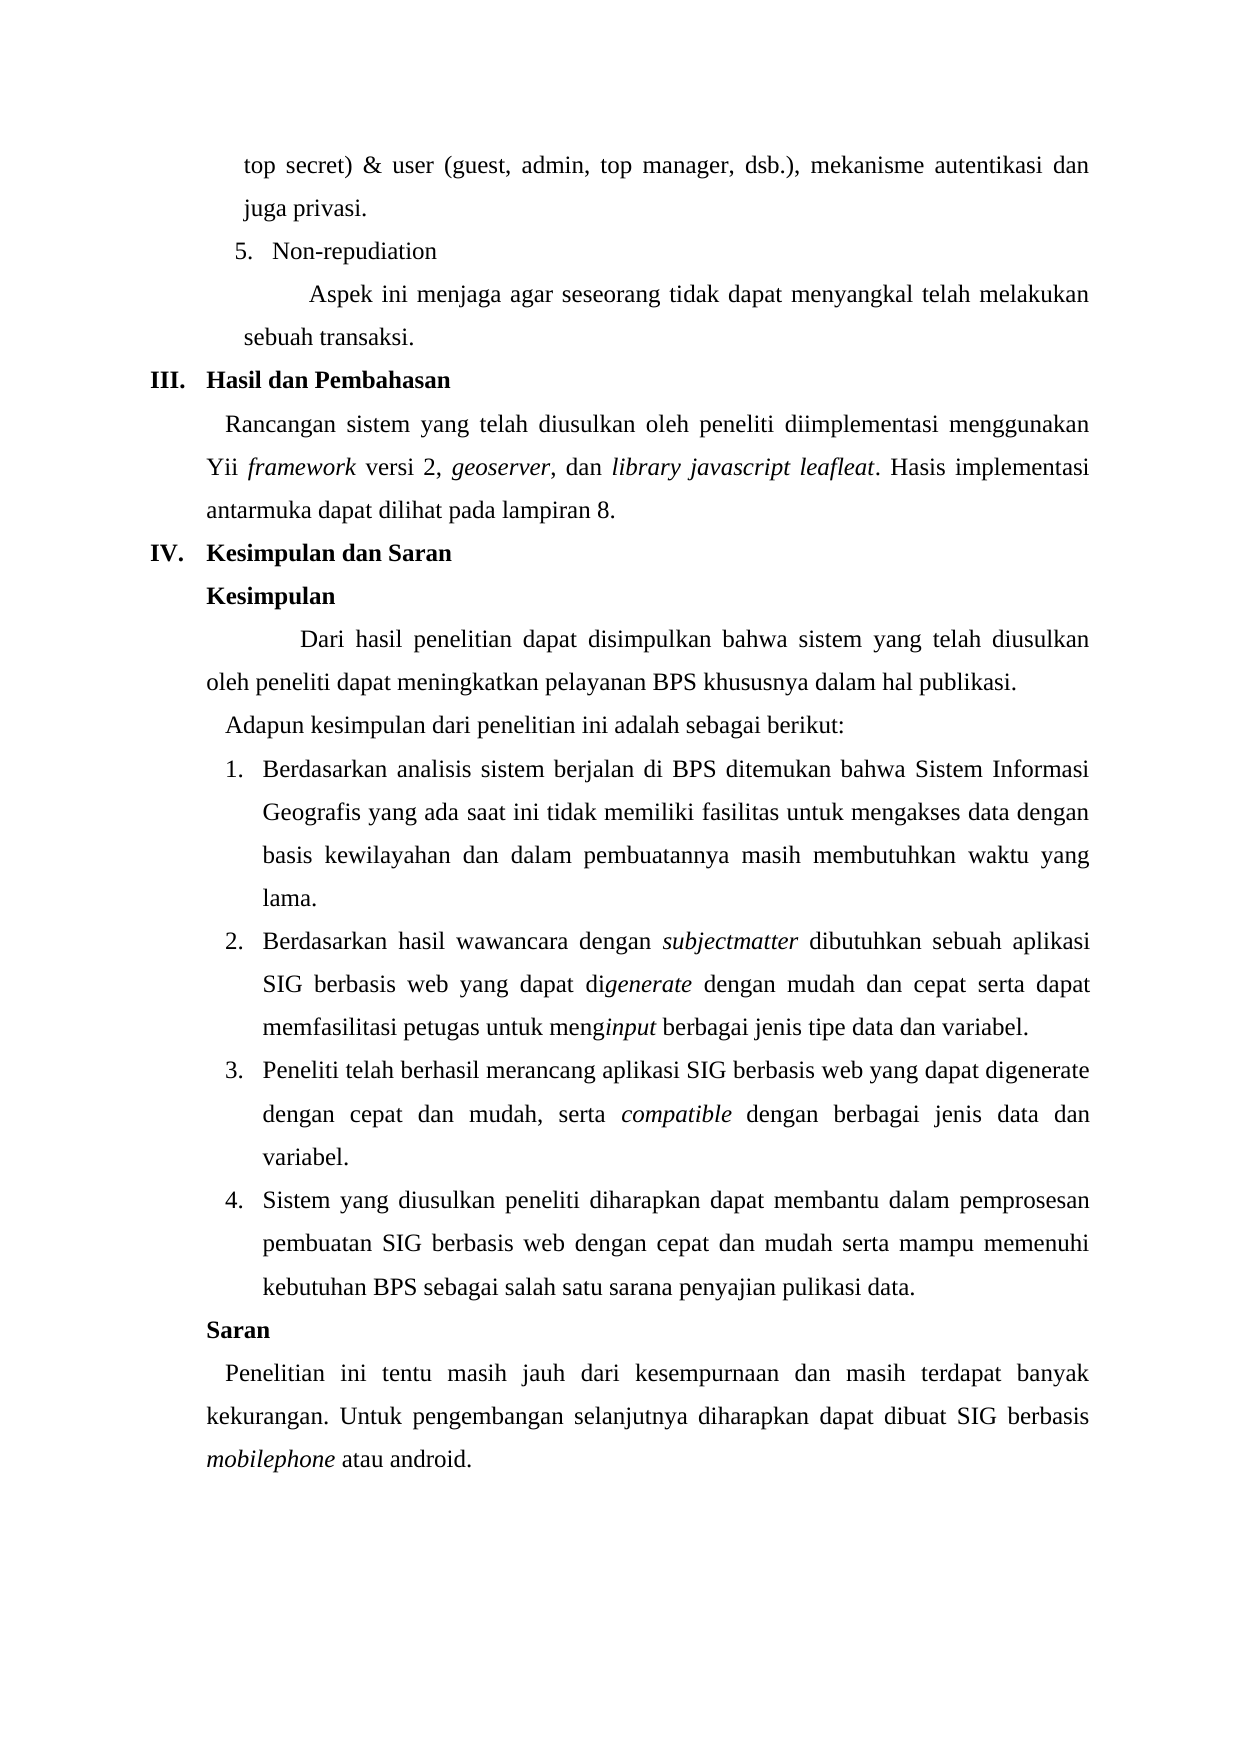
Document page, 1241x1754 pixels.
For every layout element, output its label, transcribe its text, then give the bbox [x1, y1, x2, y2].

list Non-repudiation [234, 236, 1090, 265]
list Dari hasil penelitian dapat disimpulkan bahwa sistem yang telah diusulkan oleh peneliti dapat meningkatkan pelayanan BPS khususnya dalam hal publikasi. [206, 624, 1090, 696]
list Adapun kesimpulan dari penelitian ini adalah sebagai berikut: [206, 711, 1090, 739]
list Aspek ini menjaga agar seseorang tidak dapat menyangkal telah melakukan sebuah transaksi. [244, 279, 1090, 351]
list Saran [206, 1315, 1090, 1343]
list Rancangan sistem yang telah diusulkan oleh peneliti diimplementasi menggunakan Yii framework versi 2, geoserver, dan library javascript leafleat. Hasis implementasi antarmuka dapat dilihat pada lampiran 8. [206, 409, 1090, 524]
list Berdasarkan hasil wawancara dengan subjectmatter dibutuhkan sebuah aplikasi SIG berbasis web yang dapat digenerate dengan mudah dan cepat serta dapat memfasilitasi petugas untuk menginput berbagai jenis tipe data dan variabel. [225, 926, 1090, 1041]
list Hasil dan Pembahasan [150, 366, 1090, 394]
list Kesimpulan dan Saran [150, 538, 1090, 567]
list Peneliti telah berhasil merancang aplikasi SIG berbasis web yang dapat digenerate dengan cepat dan mudah, serta compatible dengan berbagai jenis data dan variabel. [225, 1056, 1090, 1171]
list Berdasarkan analisis sistem berjalan di BPS ditemukan bahwa Sistem Informasi Geografis yang ada saat ini tidak memiliki fasilitas untuk mengakses data dengan basis kewilayahan dan dalam pembuatannya masih membutuhkan waktu yang lama. [225, 754, 1090, 912]
list Kesimpulan [206, 581, 1090, 610]
